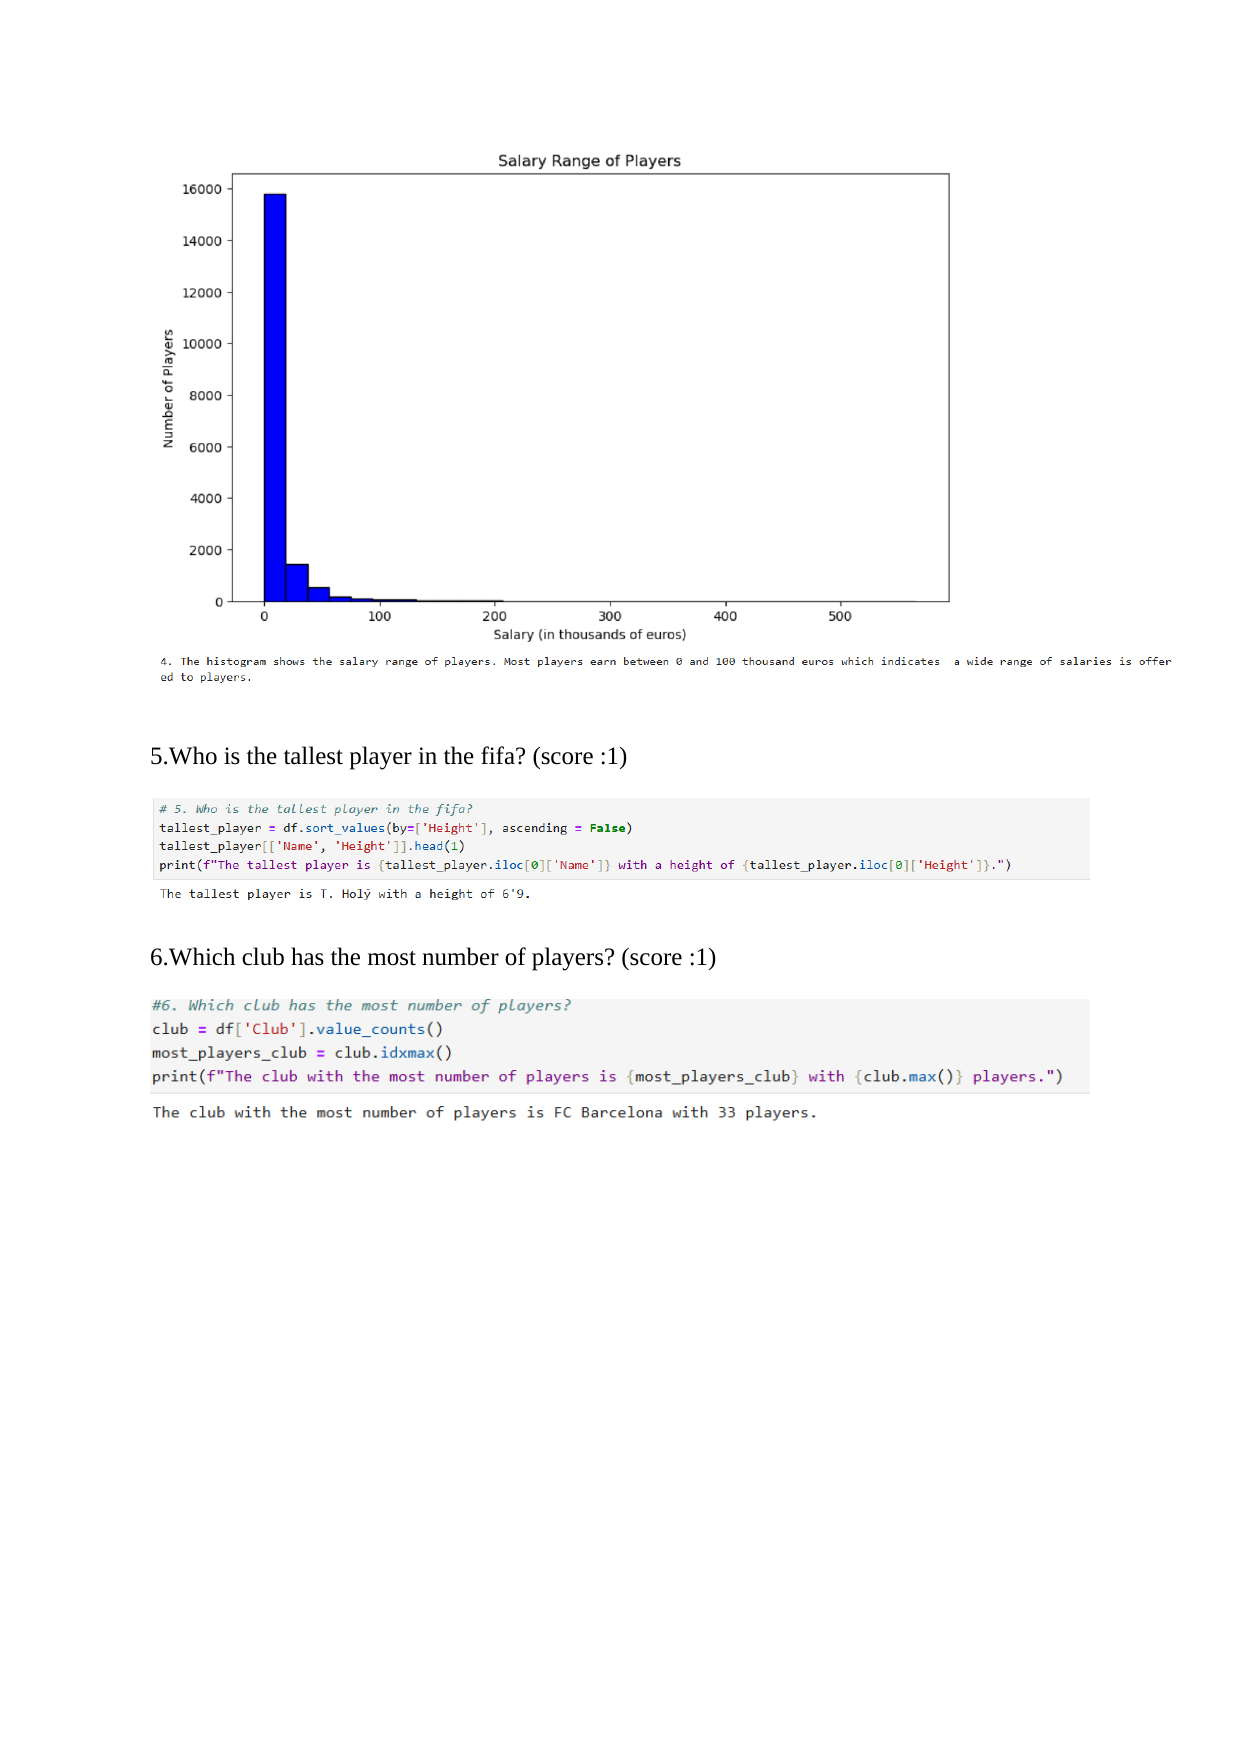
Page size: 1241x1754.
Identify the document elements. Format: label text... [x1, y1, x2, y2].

picture [150, 150, 1177, 684]
picture [150, 999, 1091, 1138]
text 5.Who is the tallest player in the fifa? (score :1) [150, 741, 1090, 770]
text 6.Which club has the most number of players? (score :1) [150, 913, 1090, 970]
picture [150, 798, 1091, 913]
